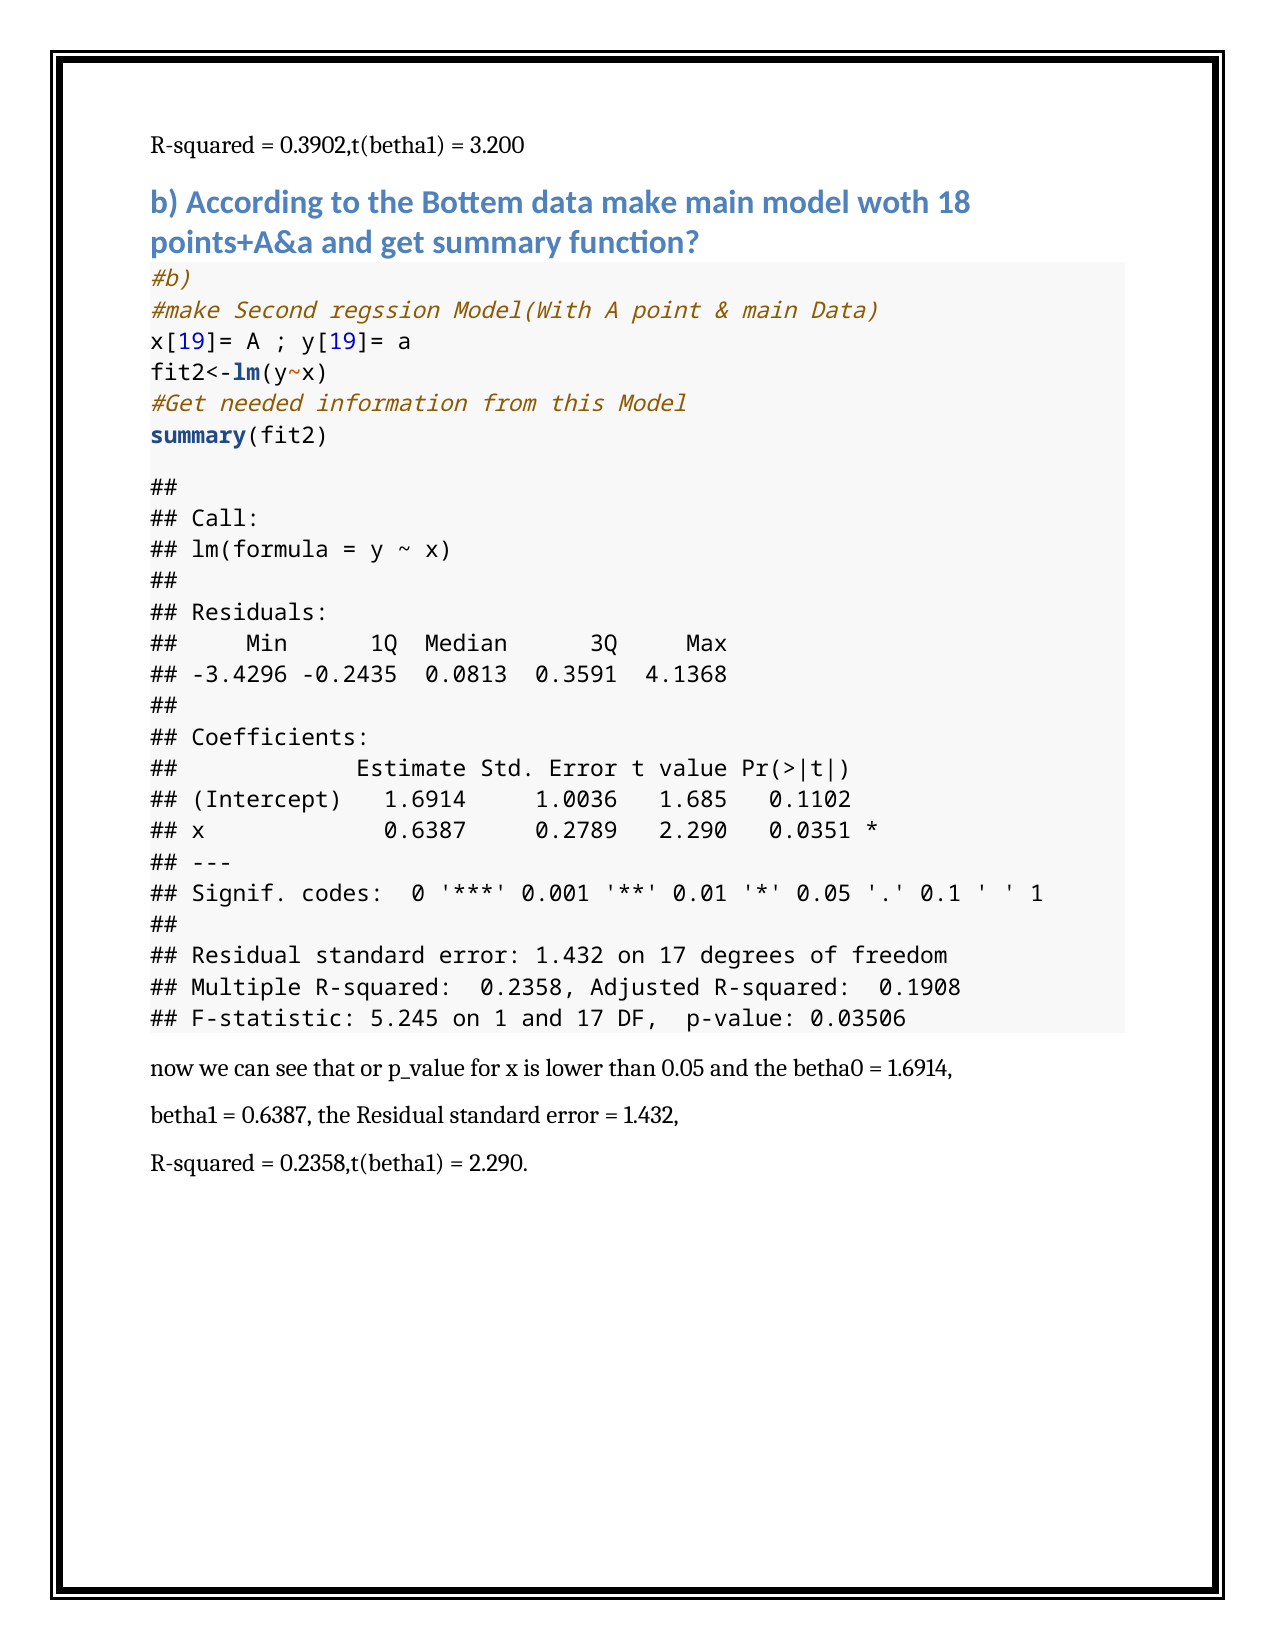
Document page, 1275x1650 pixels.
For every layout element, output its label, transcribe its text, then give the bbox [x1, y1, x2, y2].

text now we can see that or p_value for x is lower than 0.05 and the betha0 = 1.6914, [150, 1054, 1125, 1083]
text R-squared = 0.3902,t(betha1) = 3.200 [150, 131, 1125, 160]
text betha1 = 0.6387, the Residual standard error = 1.432, [150, 1101, 1125, 1130]
text ## ## Call: ## lm(formula = y ~ x) ## ## Residuals: ## Min 1Q Median 3Q Max ## -3.4296 -0.2435 0.0813 0.3591 4.1368 ## ## Coefficients: ## Estimate Std. Error t value Pr(>|t|) ## (Intercept) 1.6914 1.0036 1.685 0.1102 ## x 0.6387 0.2789 2.290 0.0351 * ## --- ## Signif. codes: 0 '***' 0.001 '**' 0.01 '*' 0.05 '.' 0.1 ' ' 1 ## ## Residual standard error: 1.432 on 17 degrees of freedom ## Multiple R-squared: 0.2358, Adjusted R-squared: 0.1908 ## F-statistic: 5.245 on 1 and 17 DF, p-value: 0.03506 [150, 471, 1125, 1033]
text R-squared = 0.2358,t(betha1) = 2.290. [150, 1149, 1125, 1178]
subtitle b) According to the Bottem data make main model woth 18 points+A&a and get summary function? [150, 181, 1125, 262]
text #b) #make Second regssion Model(With A point & main Data) x[19]= A ; y[19]= a fit2<-lm(y~x) #Get needed information from this Model summary(fit2) [150, 262, 1125, 450]
